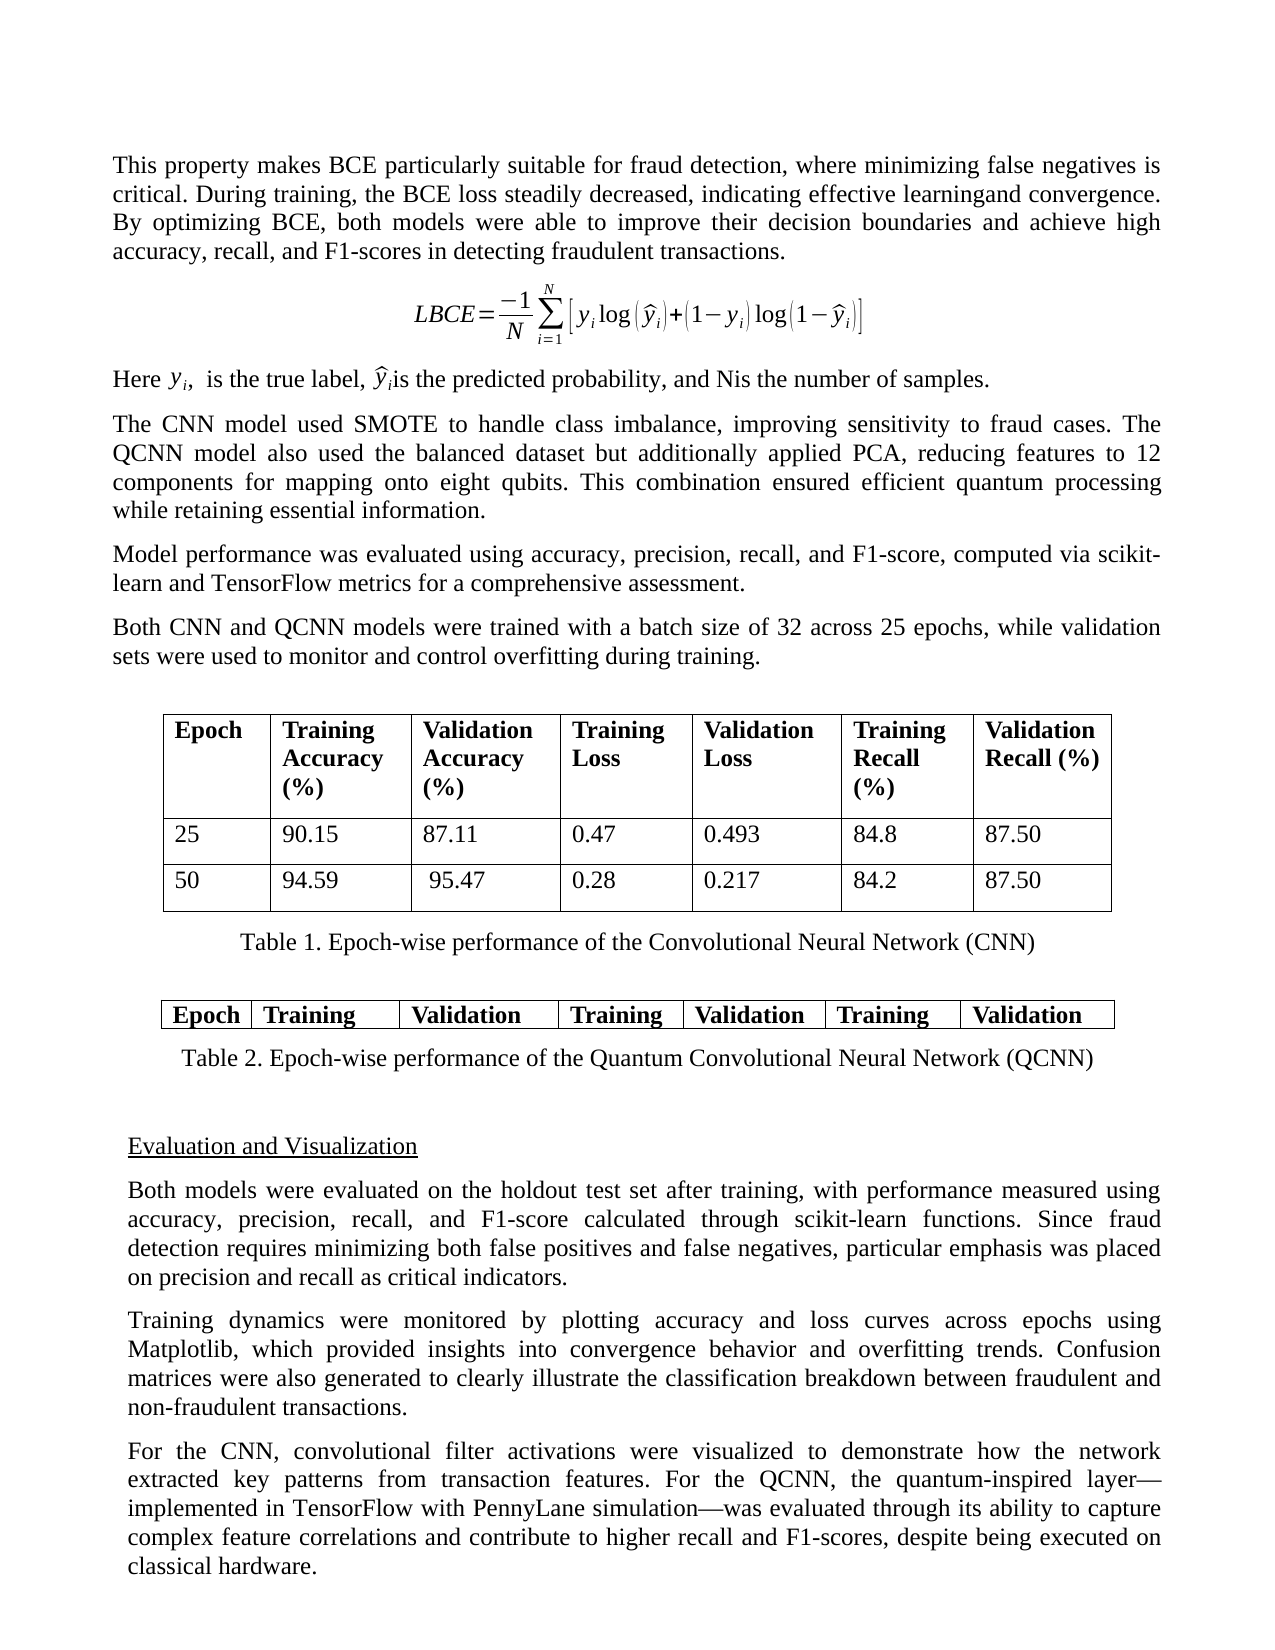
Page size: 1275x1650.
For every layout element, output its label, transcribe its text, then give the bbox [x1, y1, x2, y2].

table_cell 50 [164, 865, 270, 911]
table_cell 94.59 [271, 865, 411, 911]
table_cell 90.15 [271, 819, 411, 864]
subtitle Evaluation and Visualization [127, 1131, 1162, 1160]
table_cell 87.50 [974, 819, 1111, 864]
subtitle Both CNN and QCNN models were trained with a batch size of 32 across 25 epochs, while validation sets were used to monitor and control overfitting during training. [112, 612, 1162, 670]
table_header Validation Accuracy (%) [412, 715, 560, 818]
table_header Epoch [164, 715, 270, 818]
subtitle Both models were evaluated on the holdout test set after training, with performance measured using accuracy, precision, recall, and F1-score calculated through scikit-learn functions. Since fraud detection requires minimizing both false positives and false negatives, particular emphasis was placed on precision and recall as critical indicators. [127, 1175, 1162, 1290]
table_header Validation Accuracy (%) [400, 1001, 558, 1028]
table_cell 0.47 [561, 819, 692, 864]
table_cell 84.2 [842, 865, 973, 911]
table_cell 95.47 [412, 865, 560, 911]
table_cell 0.217 [693, 865, 841, 911]
table_cell 87.11 [412, 819, 560, 864]
table_cell 84.8 [842, 819, 973, 864]
table_header Validation Loss [684, 1001, 825, 1028]
subtitle For the CNN, convolutional filter activations were visualized to demonstrate how the network extracted key patterns from transaction features. For the QCNN, the quantum-inspired layer—implemented in TensorFlow with PennyLane simulation—was evaluated through its ability to capture complex feature correlations and contribute to higher recall and F1-scores, despite being executed on classical hardware. [127, 1436, 1162, 1579]
subtitle Here , ​ is the true label, is the predicted probability, and Nis the number of samples. [112, 363, 1162, 394]
table_header Training Loss [559, 1001, 683, 1028]
table_cell 0.493 [693, 819, 841, 864]
table_header Training Loss [561, 715, 692, 818]
subtitle Table 2. Epoch-wise performance of the Quantum Convolutional Neural Network (QCNN) [112, 1043, 1162, 1072]
subtitle This property makes BCE particularly suitable for fraud detection, where minimizing false negatives is critical. During training, the BCE loss steadily decreased, indicating effective learningand convergence. By optimizing BCE, both models were able to improve their decision boundaries and achieve high accuracy, recall, and F1-scores in detecting fraudulent transactions. [112, 150, 1162, 265]
table_header Training Recall (%) [826, 1001, 960, 1028]
table_header Validation Loss [693, 715, 841, 818]
subtitle The CNN model used SMOTE to handle class imbalance, improving sensitivity to fraud cases. The QCNN model also used the balanced dataset but additionally applied PCA, reducing features to 12 components for mapping onto eight qubits. This combination ensured efficient quantum processing while retaining essential information. [112, 409, 1162, 524]
table_header Training Accuracy (%) [271, 715, 411, 818]
table_cell 25 [164, 819, 270, 864]
table_header Epoch [162, 1001, 251, 1028]
subtitle Model performance was evaluated using accuracy, precision, recall, and F1-score, computed via scikit-learn and TensorFlow metrics for a comprehensive assessment. [112, 539, 1162, 597]
subtitle Table 1. Epoch-wise performance of the Convolutional Neural Network (CNN) [112, 927, 1162, 956]
subtitle Training dynamics were monitored by plotting accuracy and loss curves across epochs using Matplotlib, which provided insights into convergence behavior and overfitting trends. Confusion matrices were also generated to clearly illustrate the classification breakdown between fraudulent and non-fraudulent transactions. [127, 1306, 1162, 1421]
table_header Training Recall (%) [842, 715, 973, 818]
table_header Validation Recall (%) [974, 715, 1111, 818]
table_header Training Accuracy (%) [252, 1001, 399, 1028]
table_header Validation Recall (%) [961, 1001, 1114, 1028]
table_cell 87.50 [974, 865, 1111, 911]
table_cell 0.28 [561, 865, 692, 911]
